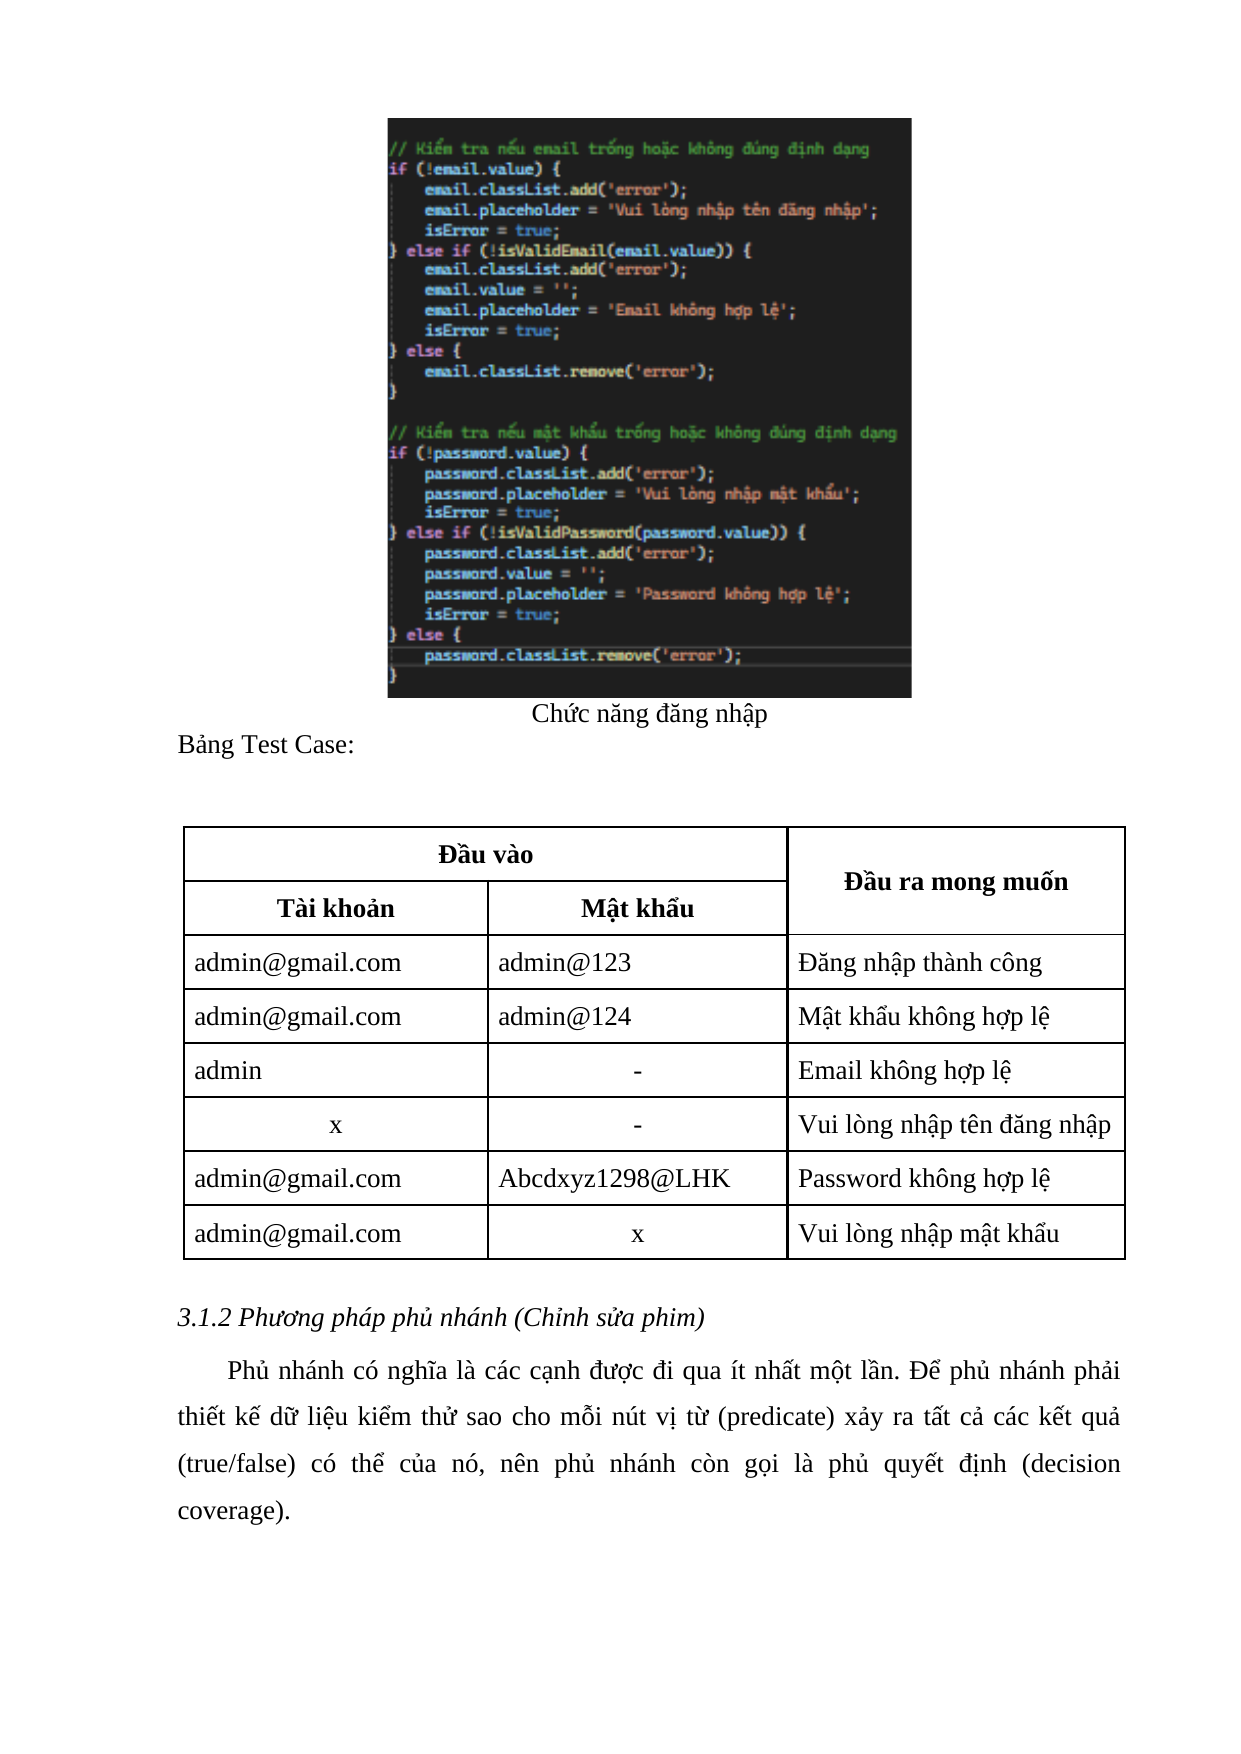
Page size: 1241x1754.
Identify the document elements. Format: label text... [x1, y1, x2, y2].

table_cell Vui lòng nhập mật khẩu [789, 1206, 1124, 1258]
table_cell admin@gmail.com [185, 936, 487, 988]
table_cell admin@gmail.com [185, 1152, 487, 1204]
table_cell x [489, 1206, 786, 1258]
text Phủ nhánh có nghĩa là các cạnh được đi qua ít nhất một lần. Để phủ nhánh phải thiết kế dữ liệu kiểm thử sao cho mỗi nút vị từ (predicate) xảy ra tất cả các kết quả (true/false) có thể của nó, nên phủ nhánh còn gọi là phủ quyết định (decision coverage). [177, 1354, 1122, 1525]
table_cell admin [185, 1044, 487, 1096]
table_cell Password không hợp lệ [789, 1152, 1124, 1204]
subtitle 3.1.2 Phương pháp phủ nhánh (Chỉnh sửa phim) [177, 816, 1122, 1332]
table_cell Abcdxyz1298@LHK [489, 1152, 786, 1204]
table_cell Mật khẩu không hợp lệ [789, 990, 1124, 1042]
table_cell Vui lòng nhập tên đăng nhập [789, 1098, 1124, 1150]
picture [387, 118, 912, 698]
text Bảng Test Case: [177, 729, 1122, 760]
table_cell Đăng nhập thành công [789, 935, 1124, 988]
table_cell admin@123 [489, 936, 786, 988]
table_cell - [489, 1044, 786, 1096]
text Chức năng đăng nhập [177, 697, 1122, 729]
table_cell admin@124 [489, 990, 786, 1042]
table_cell x [185, 1098, 487, 1150]
table_header Đầu vào [185, 828, 786, 880]
table_cell admin@gmail.com [185, 990, 487, 1042]
table_cell Tài khoản [185, 882, 487, 934]
table_cell Mật khẩu [489, 882, 786, 934]
table_header Đầu ra mong muốn [789, 828, 1124, 934]
table_cell admin@gmail.com [185, 1206, 487, 1258]
table_cell - [489, 1098, 786, 1150]
table_cell Email không hợp lệ [789, 1044, 1124, 1096]
